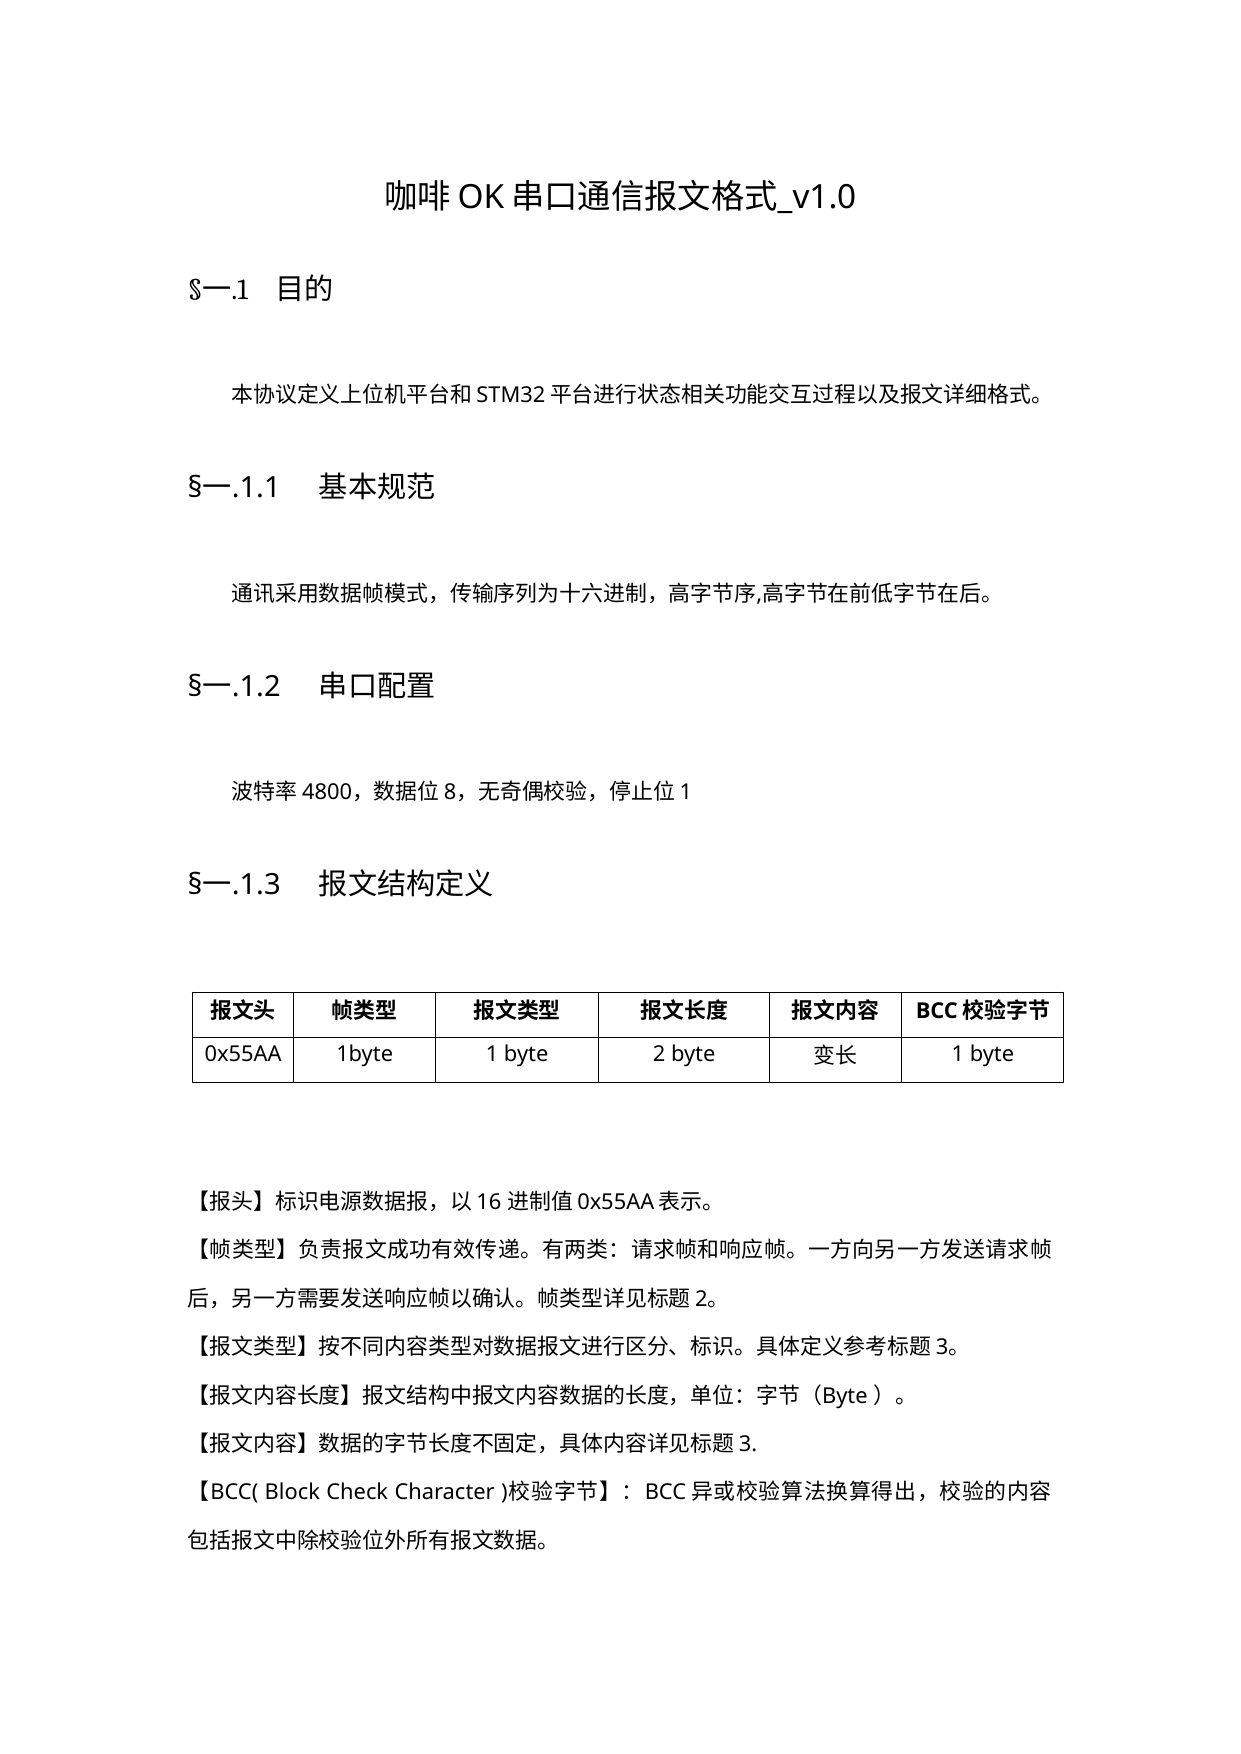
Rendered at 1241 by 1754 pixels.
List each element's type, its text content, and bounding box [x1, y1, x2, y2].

text 【帧类型】负责报文成功有效传递。有两类：请求帧和响应帧。一方向另一方发送请求帧后，另一方需要发送响应帧以确认。帧类型详见标题2。 [187, 1232, 1053, 1313]
table_header 报文内容 [770, 993, 901, 1037]
table_header 报文头 [193, 993, 293, 1037]
table_header 报文长度 [599, 993, 769, 1037]
table_cell 变长 [770, 1038, 901, 1082]
text 【报文内容长度】报文结构中报文内容数据的长度，单位：字节（Byte ）。 [187, 1377, 1053, 1410]
text 【报文类型】按不同内容类型对数据报文进行区分、标识。具体定义参考标题3。 [187, 1329, 1053, 1361]
table_cell 2 byte [599, 1038, 769, 1082]
text 【报文内容】数据的字节长度不固定，具体内容详见标题3. [187, 1426, 1053, 1458]
table_cell 0x55AA [193, 1038, 293, 1082]
text 【BCC( Block Check Character )校验字节】：BCC异或校验算法换算得出，校验的内容包括报文中除校验位外所有报文数据。 [187, 1474, 1053, 1555]
table_cell 1byte [294, 1038, 435, 1082]
subtitle 串口配置 [187, 651, 1053, 716]
subtitle 报文结构定义 [187, 849, 1053, 914]
subtitle 目的 [187, 254, 1053, 319]
table_cell 1 byte [436, 1038, 598, 1082]
text 咖啡OK串口通信报文格式_v1.0 [187, 162, 1053, 227]
table_cell 1 byte [902, 1038, 1063, 1082]
text 波特率 4800，数据位8，无奇偶校验，停止位1 [187, 774, 1053, 806]
subtitle 基本规范 [187, 452, 1053, 517]
table_header BCC校验字节 [902, 993, 1063, 1037]
text 【报头】标识电源数据报，以16 进制值0x55AA表示。 [187, 972, 1053, 1216]
text 本协议定义上位机平台和STM32平台进行状态相关功能交互过程以及报文详细格式。 [187, 377, 1053, 409]
text 通讯采用数据帧模式，传输序列为十六进制，高字节序,高字节在前低字节在后。 [187, 575, 1053, 608]
table_header 报文类型 [436, 993, 598, 1037]
table_header 帧类型 [294, 993, 435, 1037]
